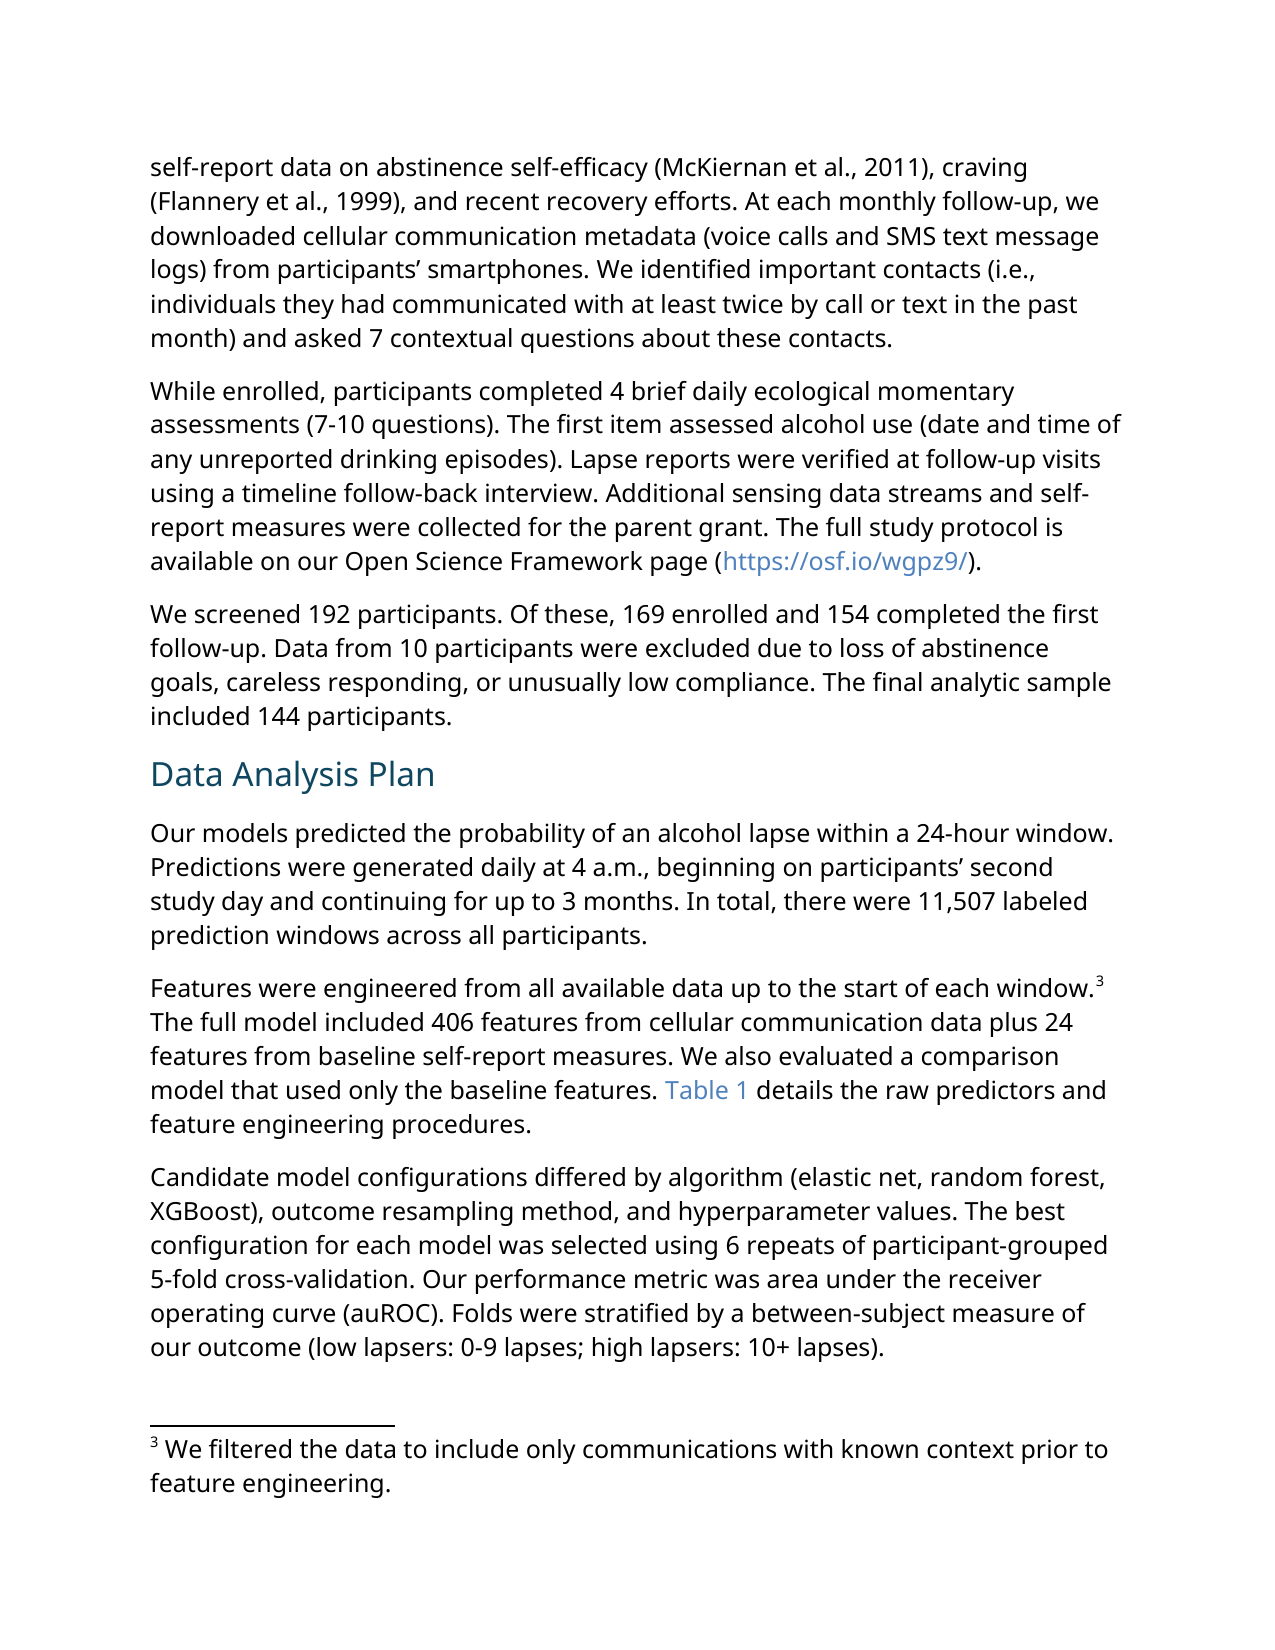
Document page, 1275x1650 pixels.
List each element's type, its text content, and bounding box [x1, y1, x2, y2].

text Features were engineered from all available data up to the start of each window. The full model included 406 features from cellular communication data plus 24 features from baseline self-report measures. We also evaluated a comparison model that used only the baseline features. Table 1 details the raw predictors and feature engineering procedures. [150, 970, 1125, 1141]
text Our models predicted the probability of an alcohol lapse within a 24-hour window. Predictions were generated daily at 4 a.m., beginning on participants’ second study day and continuing for up to 3 months. In total, there were 11,507 labeled prediction windows across all participants. [150, 815, 1125, 952]
text We screened 192 participants. Of these, 169 enrolled and 154 completed the first follow-up. Data from 10 participants were excluded due to loss of abstinence goals, careless responding, or unusually low compliance. The final analytic sample included 144 participants. [150, 596, 1125, 732]
text While enrolled, participants completed 4 brief daily ecological momentary assessments (7-10 questions). The first item assessed alcohol use (date and time of any unreported drinking episodes). Lapse reports were verified at follow-up visits using a timeline follow-back interview. Additional sensing data streams and self-report measures were collected for the parent grant. The full study protocol is available on our Open Science Framework page (https://osf.io/wgpz9/). [150, 373, 1125, 577]
subtitle Data Analysis Plan [150, 751, 1125, 797]
